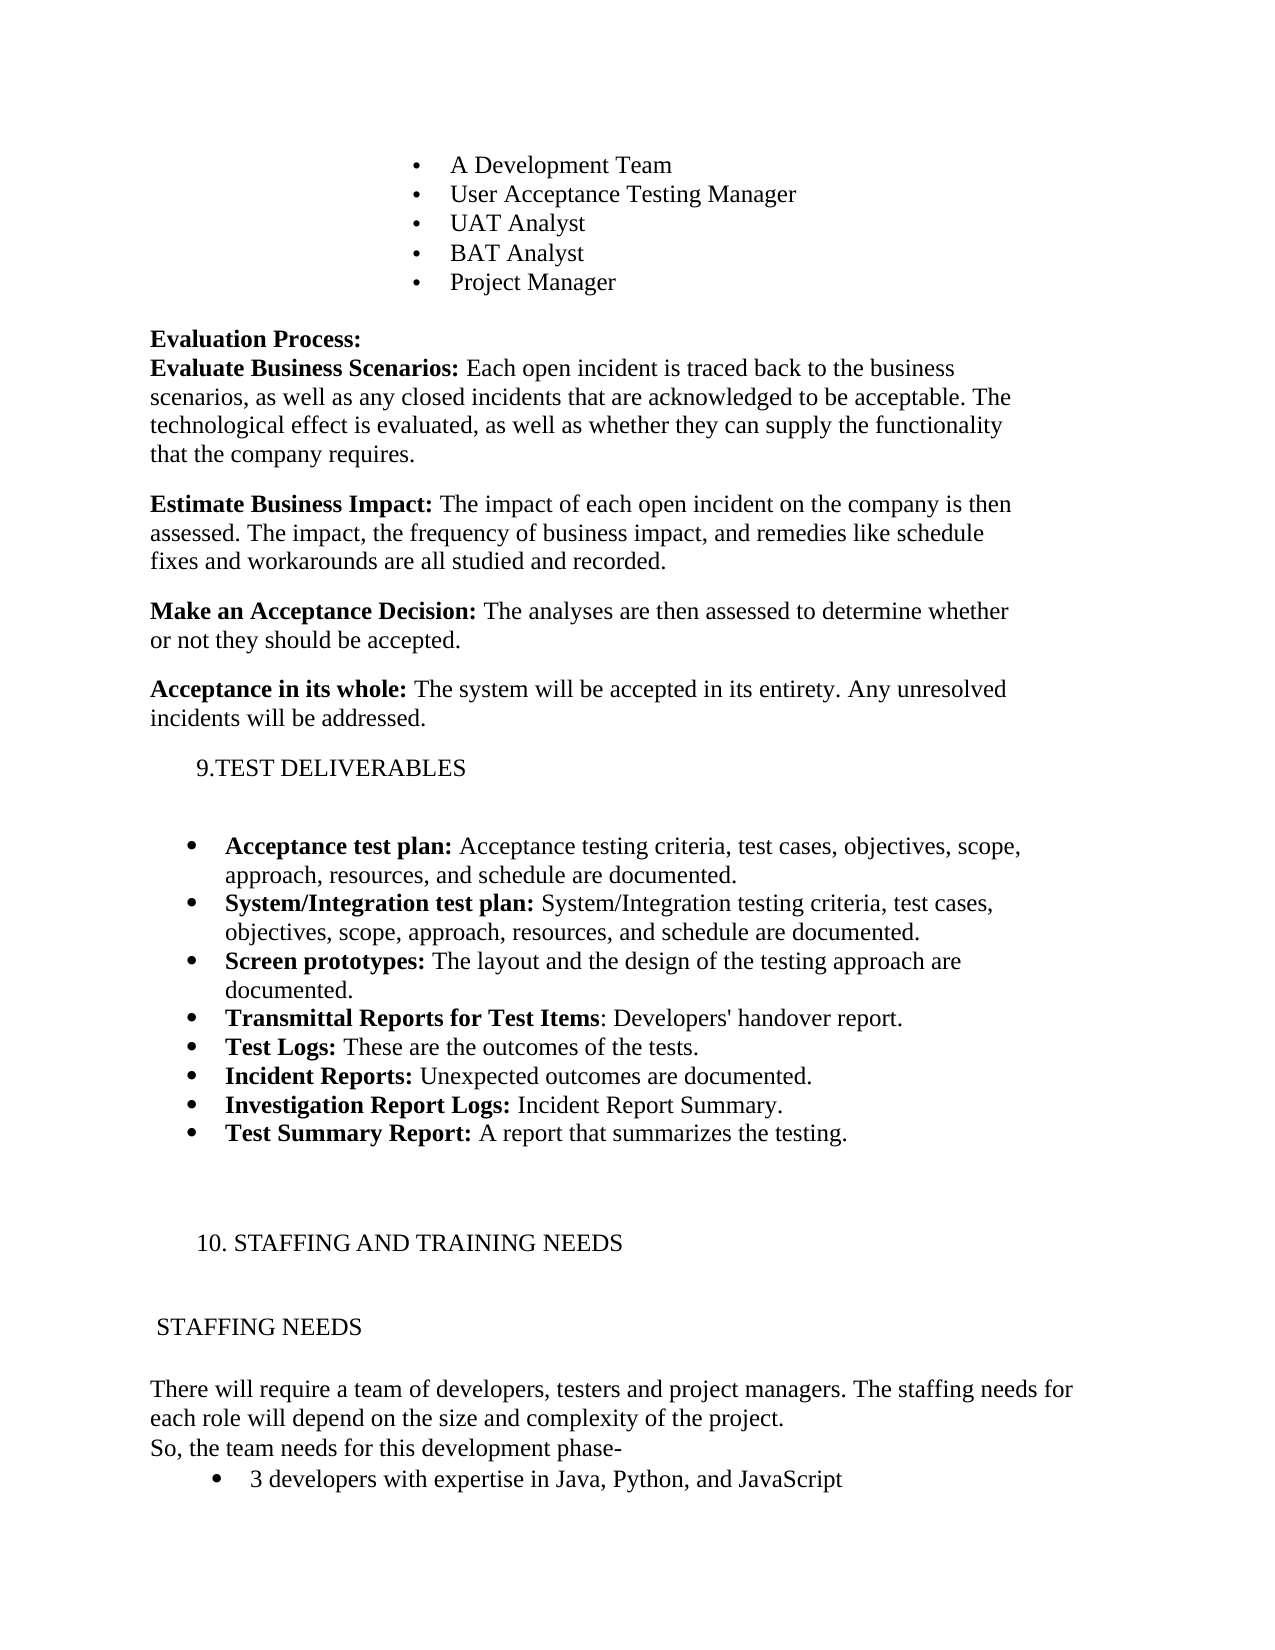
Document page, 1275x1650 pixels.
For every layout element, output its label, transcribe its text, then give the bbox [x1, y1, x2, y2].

text So, the team needs for this development phase- [150, 1433, 1125, 1462]
list Test Summary Report: A report that summarizes the testing. [187, 1118, 1031, 1147]
text Acceptance in its whole: The system will be accepted in its entirety. Any unresolved incidents will be addressed. [150, 674, 1031, 732]
subtitle 9.TEST DELIVERABLES [196, 753, 1125, 781]
list 3 developers with expertise in Java, Python, and JavaScript [212, 1464, 1125, 1493]
subtitle STAFFING AND TRAINING NEEDS [196, 1228, 1125, 1256]
list Acceptance test plan: Acceptance testing criteria, test cases, objectives, scope, approach, resources, and schedule are documented. [187, 831, 1031, 888]
list UAT Analyst [412, 208, 1031, 237]
list Investigation Report Logs: Incident Report Summary. [187, 1090, 1031, 1118]
list User Acceptance Testing Manager [412, 179, 1031, 208]
text Make an Acceptance Decision: The analyses are then assessed to determine whether or not they should be accepted. [150, 596, 1031, 653]
list Incident Reports: Unexpected outcomes are documented. [187, 1061, 1031, 1090]
list A Development Team [412, 150, 1031, 179]
text STAFFING NEEDS [150, 1312, 1125, 1341]
text Estimate Business Impact: The impact of each open incident on the company is then assessed. The impact, the frequency of business impact, and remedies like schedule fixes and workarounds are all studied and recorded. [150, 489, 1031, 575]
list Transmittal Reports for Test Items: Developers' handover report. [187, 1003, 1031, 1032]
list Project Manager [412, 267, 1031, 296]
list System/Integration test plan: System/Integration testing criteria, test cases, objectives, scope, approach, resources, and schedule are documented. [187, 888, 1031, 946]
text Evaluation Process: [150, 324, 1125, 353]
text Evaluate Business Scenarios: Each open incident is traced back to the business scenarios, as well as any closed incidents that are acknowledged to be acceptable. The technological effect is evaluated, as well as whether they can supply the functionality that the company requires. [150, 353, 1031, 468]
list Screen prototypes: The layout and the design of the testing approach are documented. [187, 946, 1031, 1003]
list Test Logs: These are the outcomes of the tests. [187, 1032, 1031, 1061]
text There will require a team of developers, testers and project managers. The staffing needs for each role will depend on the size and complexity of the project. [150, 1374, 1125, 1431]
list BAT Analyst [412, 238, 1031, 267]
